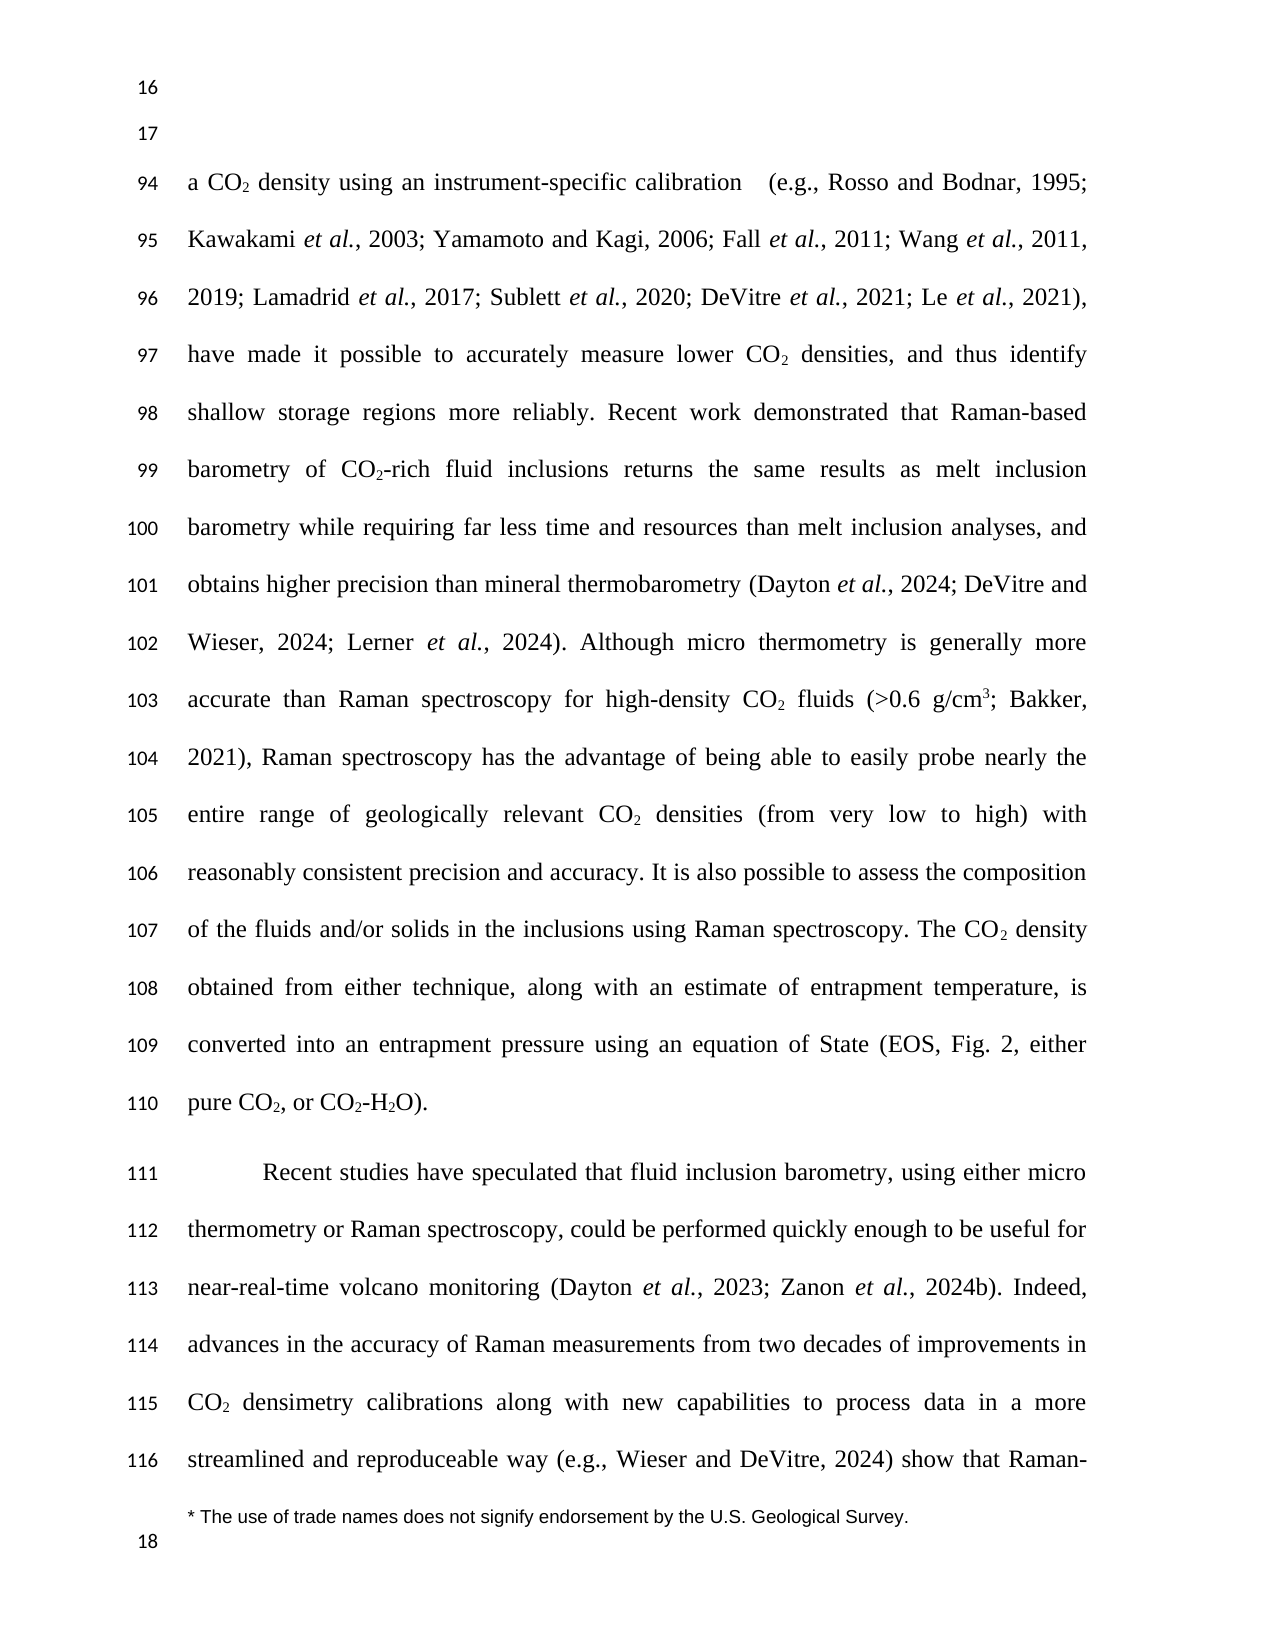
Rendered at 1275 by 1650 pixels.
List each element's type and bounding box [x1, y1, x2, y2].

text [187, 167, 1087, 1116]
text [187, 1157, 1087, 1473]
